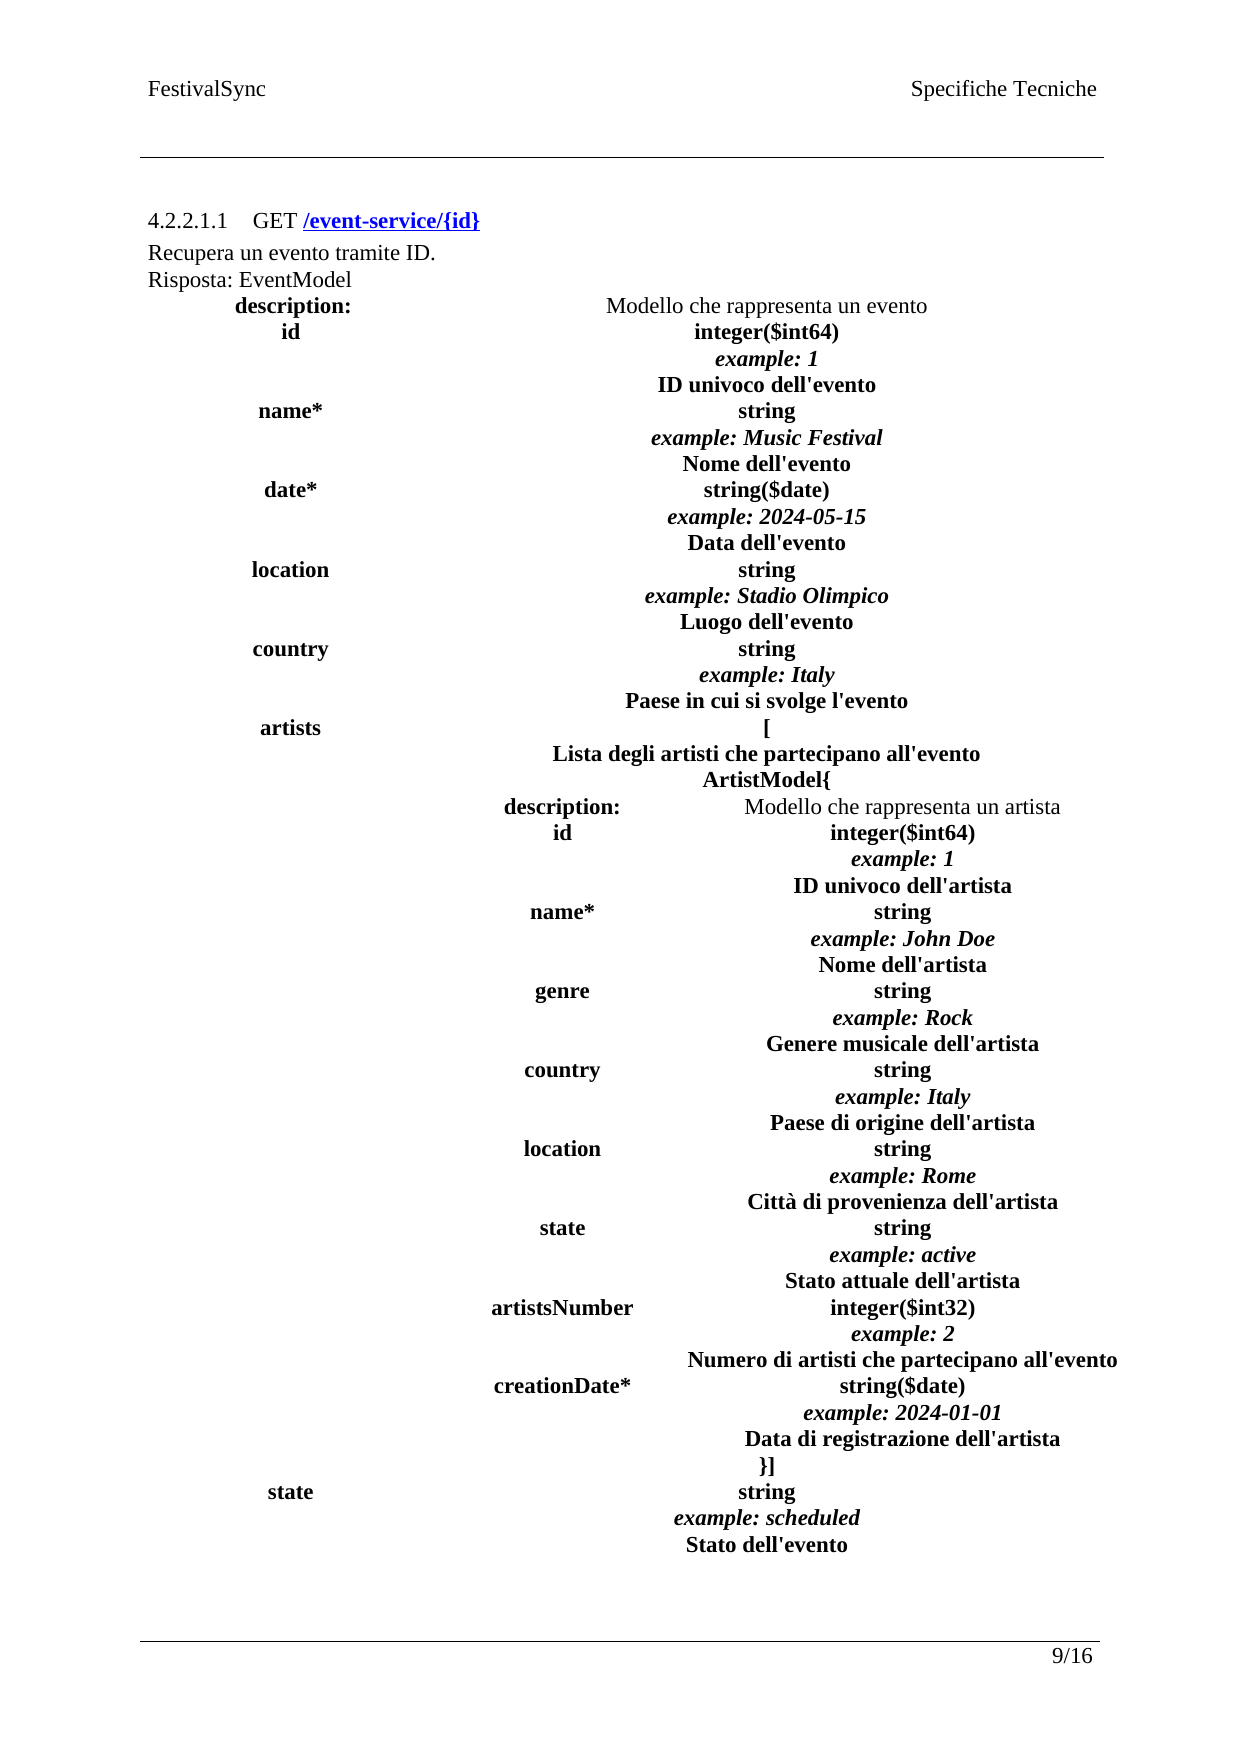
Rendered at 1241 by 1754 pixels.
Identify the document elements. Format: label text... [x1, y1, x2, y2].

table_cell integer($int64) example: 1 ID univoco dell'evento [404, 319, 1129, 397]
table_cell location [132, 556, 404, 635]
table_cell id [132, 319, 404, 397]
table_cell name* [132, 398, 404, 477]
table_cell date* [132, 477, 404, 556]
table_cell string example: Italy Paese in cui si svolge l'evento [404, 635, 1129, 714]
text Recupera un evento tramite ID. [148, 239, 1092, 266]
table_header description: [132, 292, 404, 318]
table_cell string example: Stadio Olimpico Luogo dell'evento [404, 556, 1129, 635]
table_cell state [132, 1478, 404, 1557]
table_cell [ Lista degli artisti che partecipano all'evento ArtistModel{ }] [404, 714, 1129, 1478]
table_cell string($date) example: 2024-05-15 Data dell'evento [404, 477, 1129, 556]
table_cell country [132, 635, 404, 714]
table_cell artists [132, 714, 404, 1478]
subtitle GET /event-service/{id} [148, 207, 1092, 233]
table_cell string example: Music Festival Nome dell'evento [404, 398, 1129, 477]
table_cell string example: scheduled Stato dell'evento [404, 1478, 1129, 1557]
table_header Modello che rappresenta un evento [404, 292, 1129, 318]
text Risposta: EventModel [148, 266, 1092, 292]
